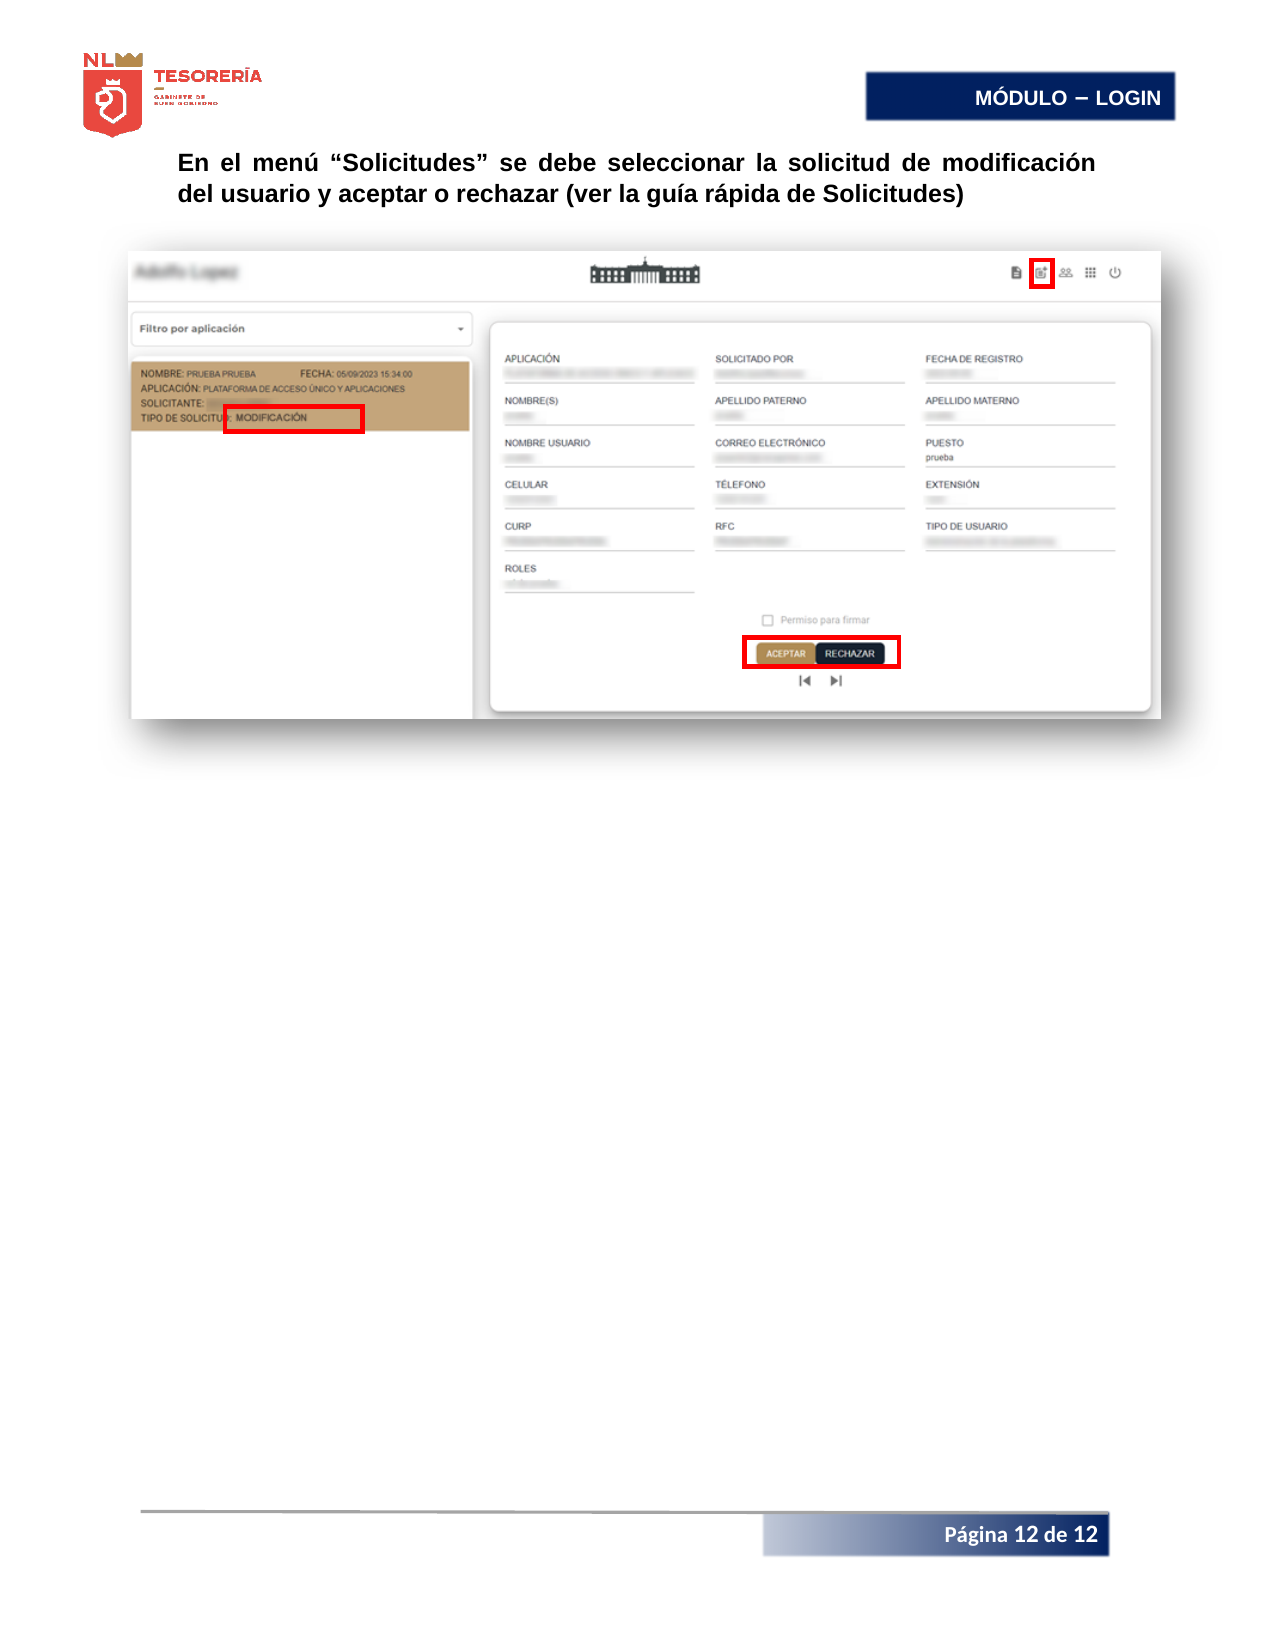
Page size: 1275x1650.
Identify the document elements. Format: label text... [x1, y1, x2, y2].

picture [128, 251, 1161, 719]
picture [79, 43, 264, 140]
text En el menú “Solicitudes” se debe seleccionar la solicitud de modificación del usuario y aceptar o rechazar (ver la guía rápida de Solicitudes) [177, 148, 1098, 207]
